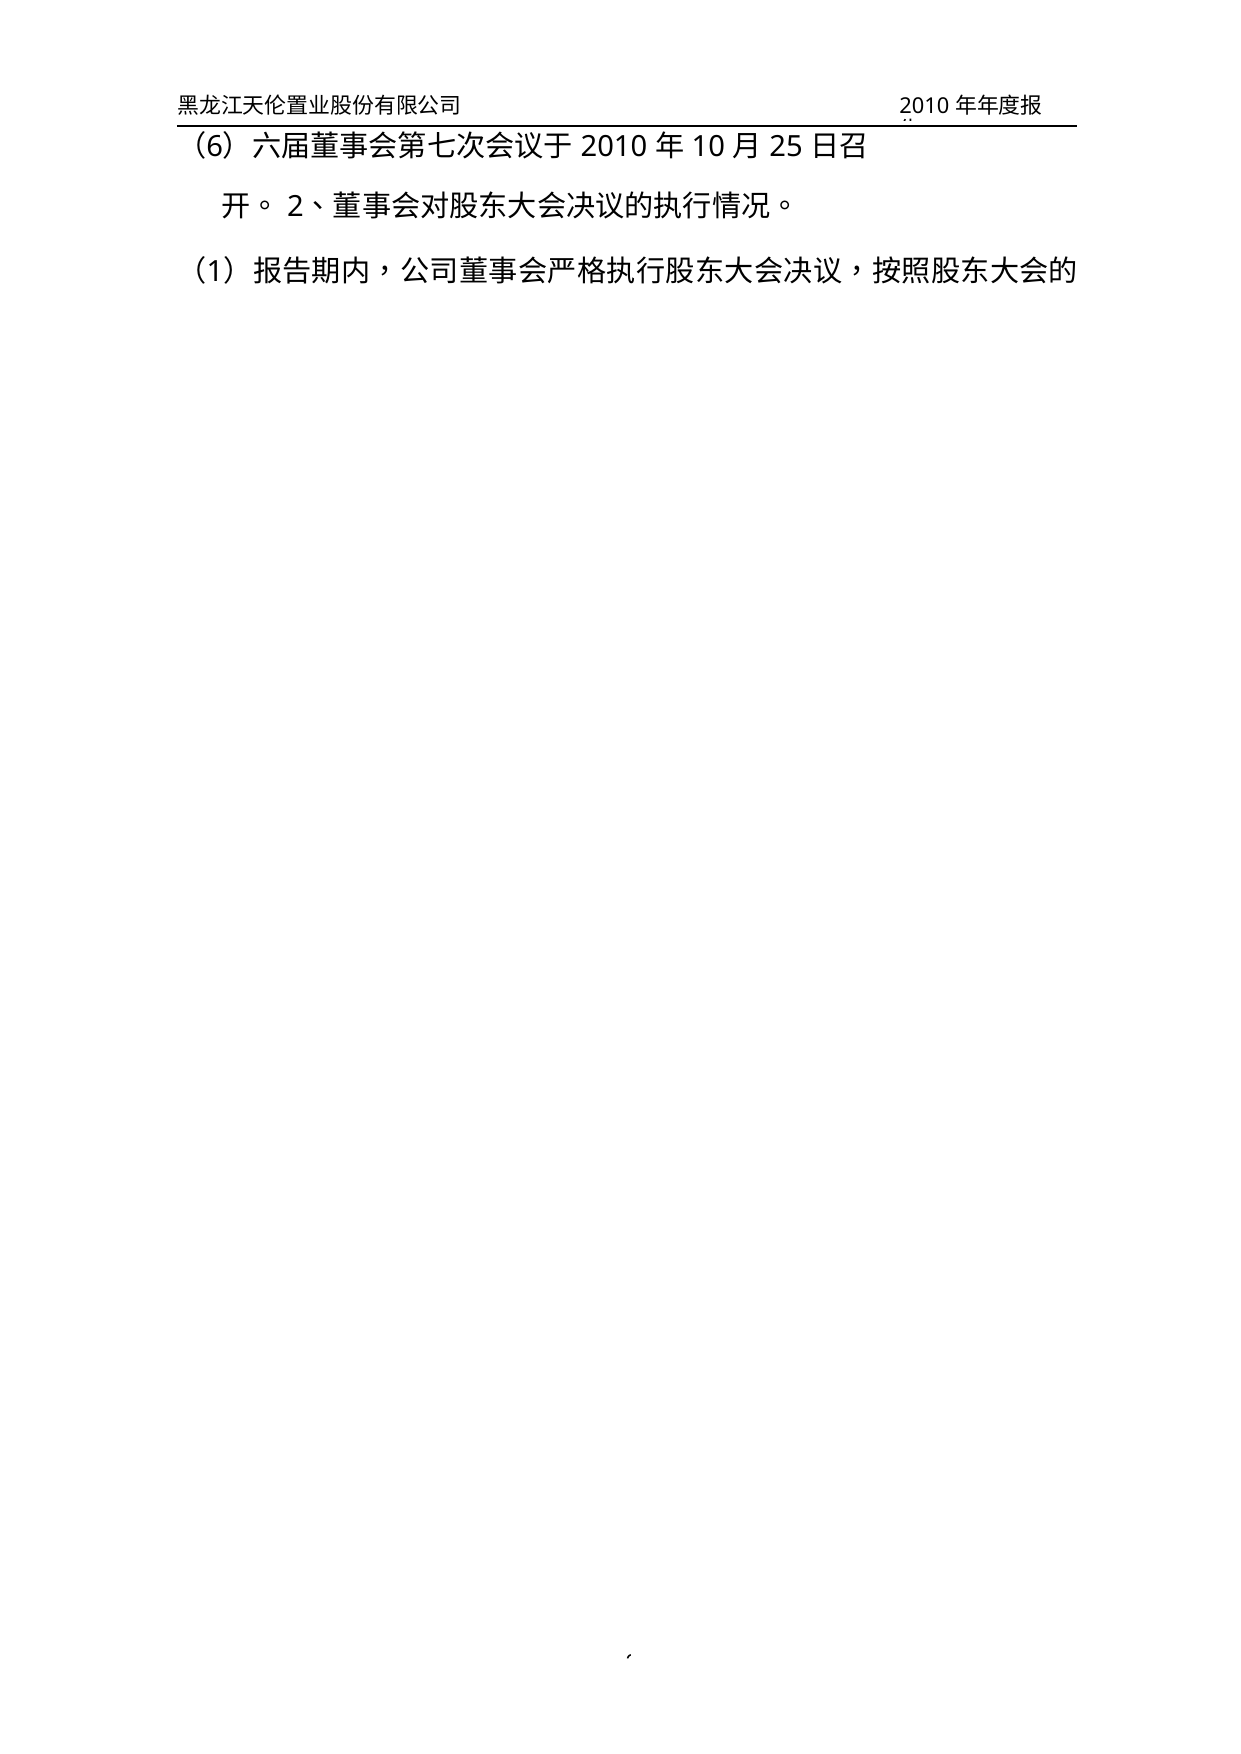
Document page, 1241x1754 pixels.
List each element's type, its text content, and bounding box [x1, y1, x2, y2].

text （1）报告期内，公司董事会严格执行股东大会决议，按照股东大会的 [177, 250, 1083, 290]
text （6）六届董事会第七次会议于 2010 年 10 月 25 日召开。 2、董事会对股东大会决议的执行情况。 [177, 125, 907, 225]
